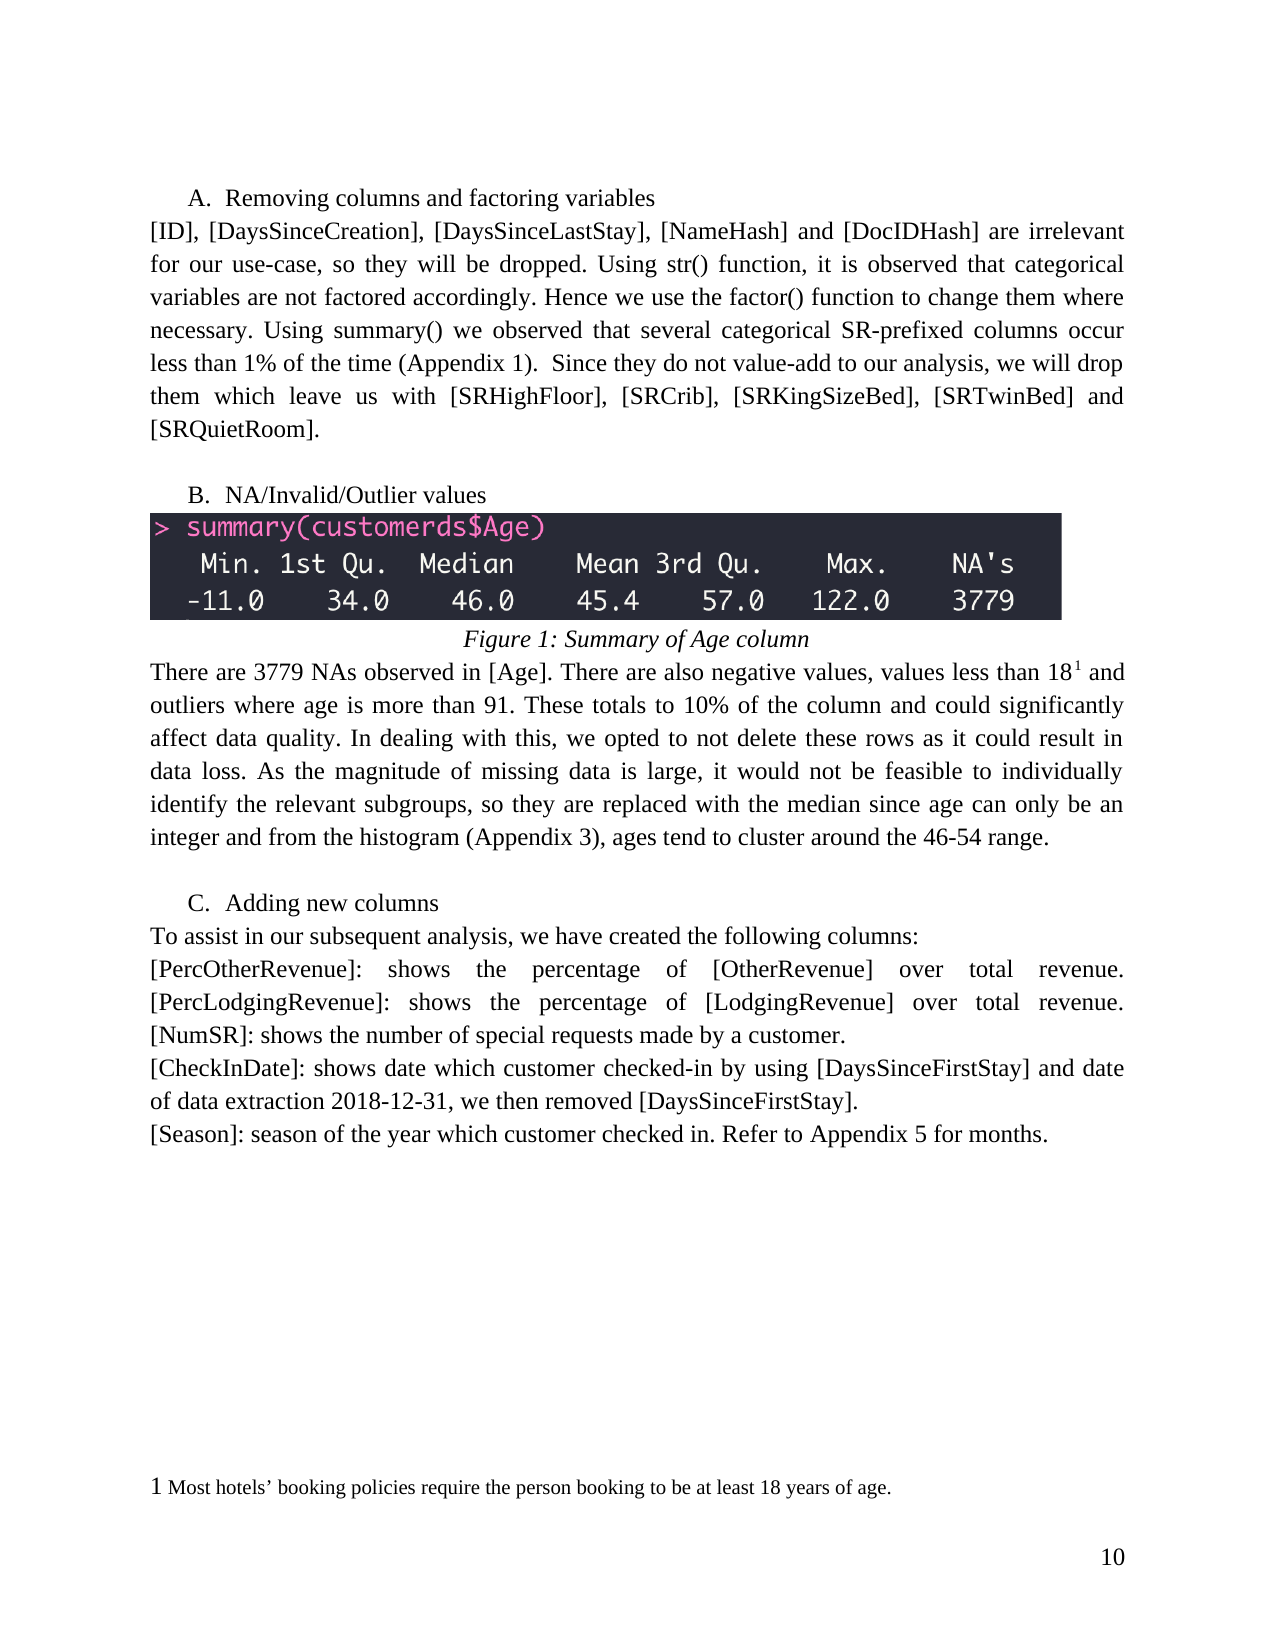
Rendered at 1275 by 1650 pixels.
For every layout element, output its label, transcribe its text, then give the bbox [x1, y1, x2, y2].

text [CheckInDate]: shows date which customer checked-in by using [DaysSinceFirstStay] and date of data extraction 2018-12-31, we then removed [DaysSinceFirstStay]. [150, 1053, 1125, 1115]
picture [150, 513, 1062, 620]
list NA/Invalid/Outlier values [187, 480, 1125, 509]
text [ID], [DaysSinceCreation], [DaysSinceLastStay], [NameHash] and [DocIDHash] are irrelevant for our use-case, so they will be dropped. Using str() function, it is observed that categorical variables are not factored accordingly. Hence we use the factor() function to change them where necessary. Using summary() we observed that several categorical SR-prefixed columns occur less than 1% of the time (Appendix 1). Since they do not value-add to our analysis, we will drop them which leave us with [SRHighFloor], [SRCrib], [SRKingSizeBed], [SRTwinBed] and [SRQuietRoom]. [150, 216, 1125, 443]
list Adding new columns [187, 888, 1125, 917]
list Removing columns and factoring variables [187, 183, 1125, 212]
text [PercOtherRevenue]: shows the percentage of [OtherRevenue] over total revenue. [PercLodgingRevenue]: shows the percentage of [LodgingRevenue] over total revenue. [NumSR]: shows the number of special requests made by a customer. [150, 954, 1125, 1049]
text [Season]: season of the year which customer checked in. Refer to Appendix 5 for months. [150, 1119, 1125, 1148]
text There are 3779 NAs observed in [Age]. There are also negative values, values less than 18 and outliers where age is more than 91. These totals to 10% of the column and could significantly affect data quality. In dealing with this, we opted to not delete these rows as it could result in data loss. As the magnitude of missing data is large, it would not be feasible to individually identify the relevant subgroups, so they are replaced with the median since age can only be an integer and from the histogram (Appendix 3), ages tend to cluster around the 46-54 range. [150, 657, 1125, 851]
text Figure 1: Summary of Age column [150, 624, 1125, 653]
text To assist in our subsequent analysis, we have created the following columns: [150, 921, 1125, 950]
